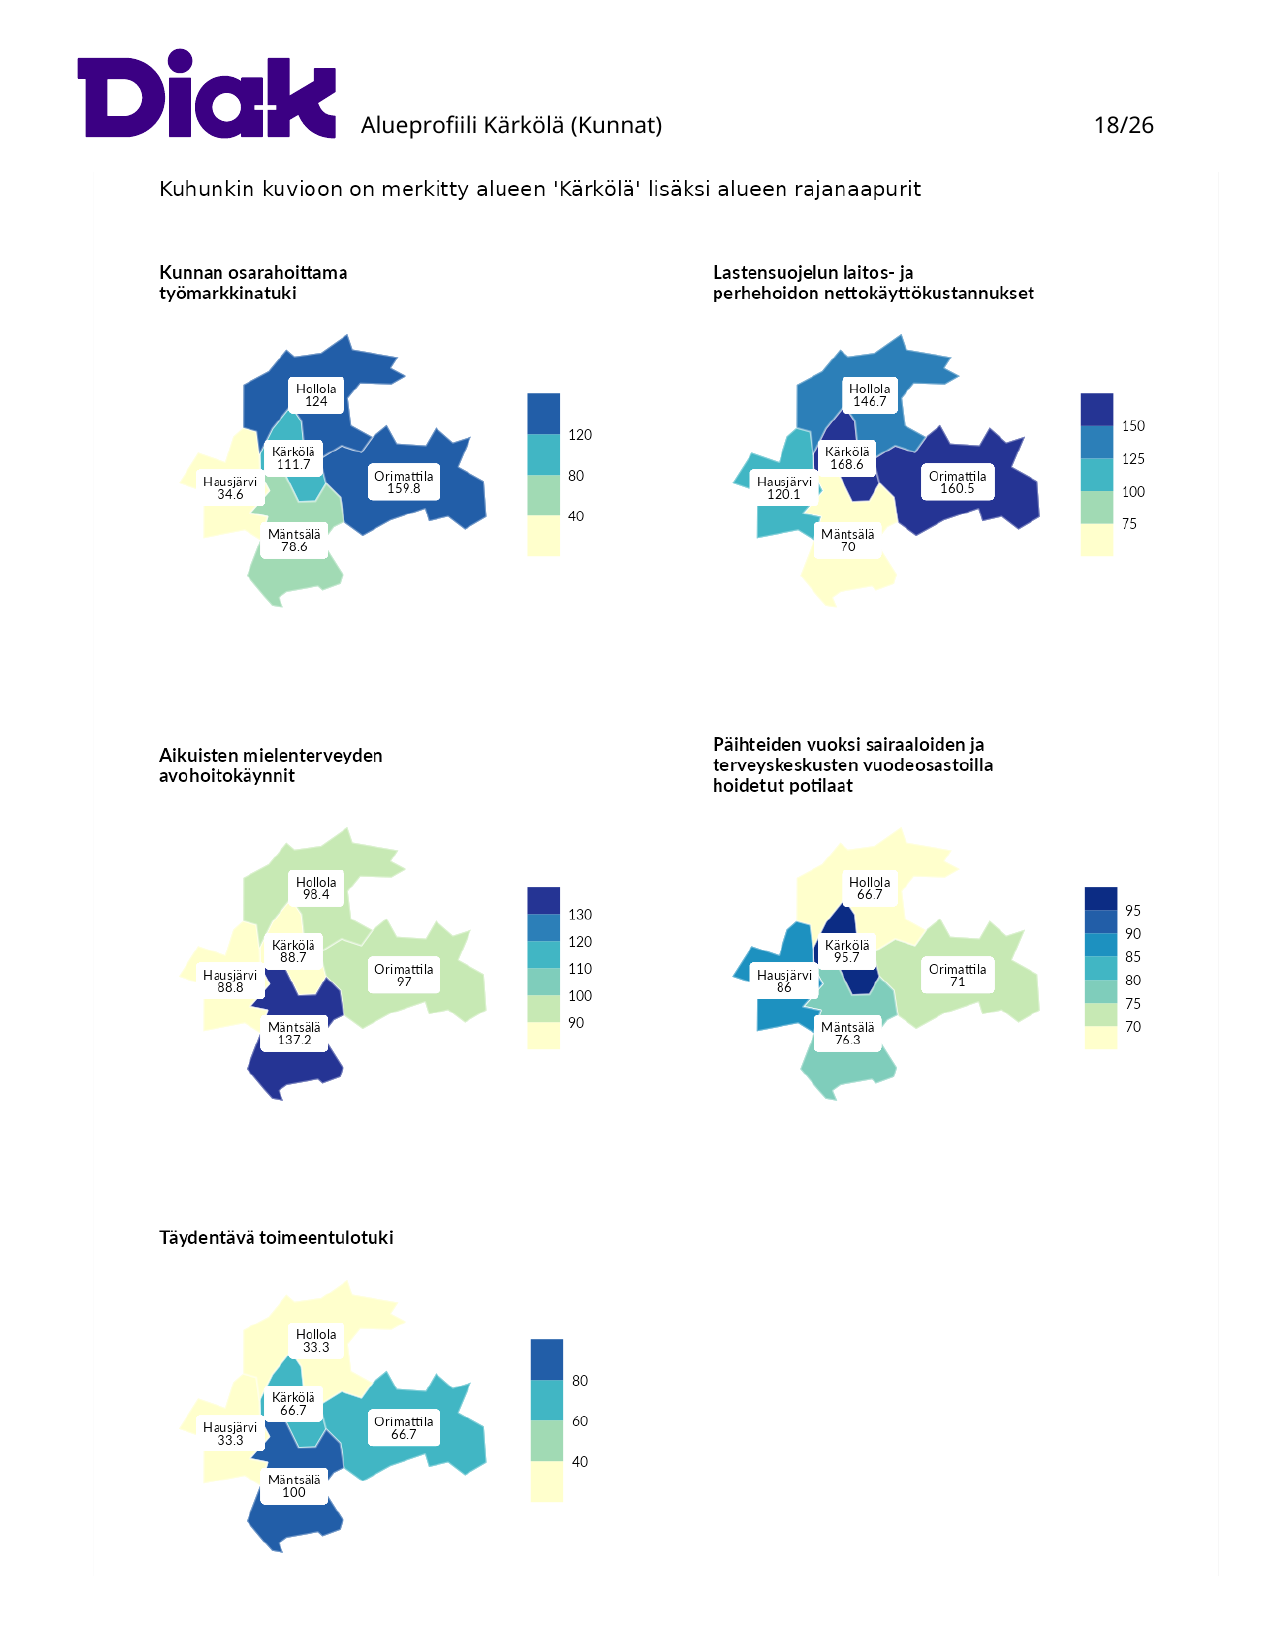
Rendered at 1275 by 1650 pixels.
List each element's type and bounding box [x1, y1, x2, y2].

picture [93, 172, 1219, 1576]
